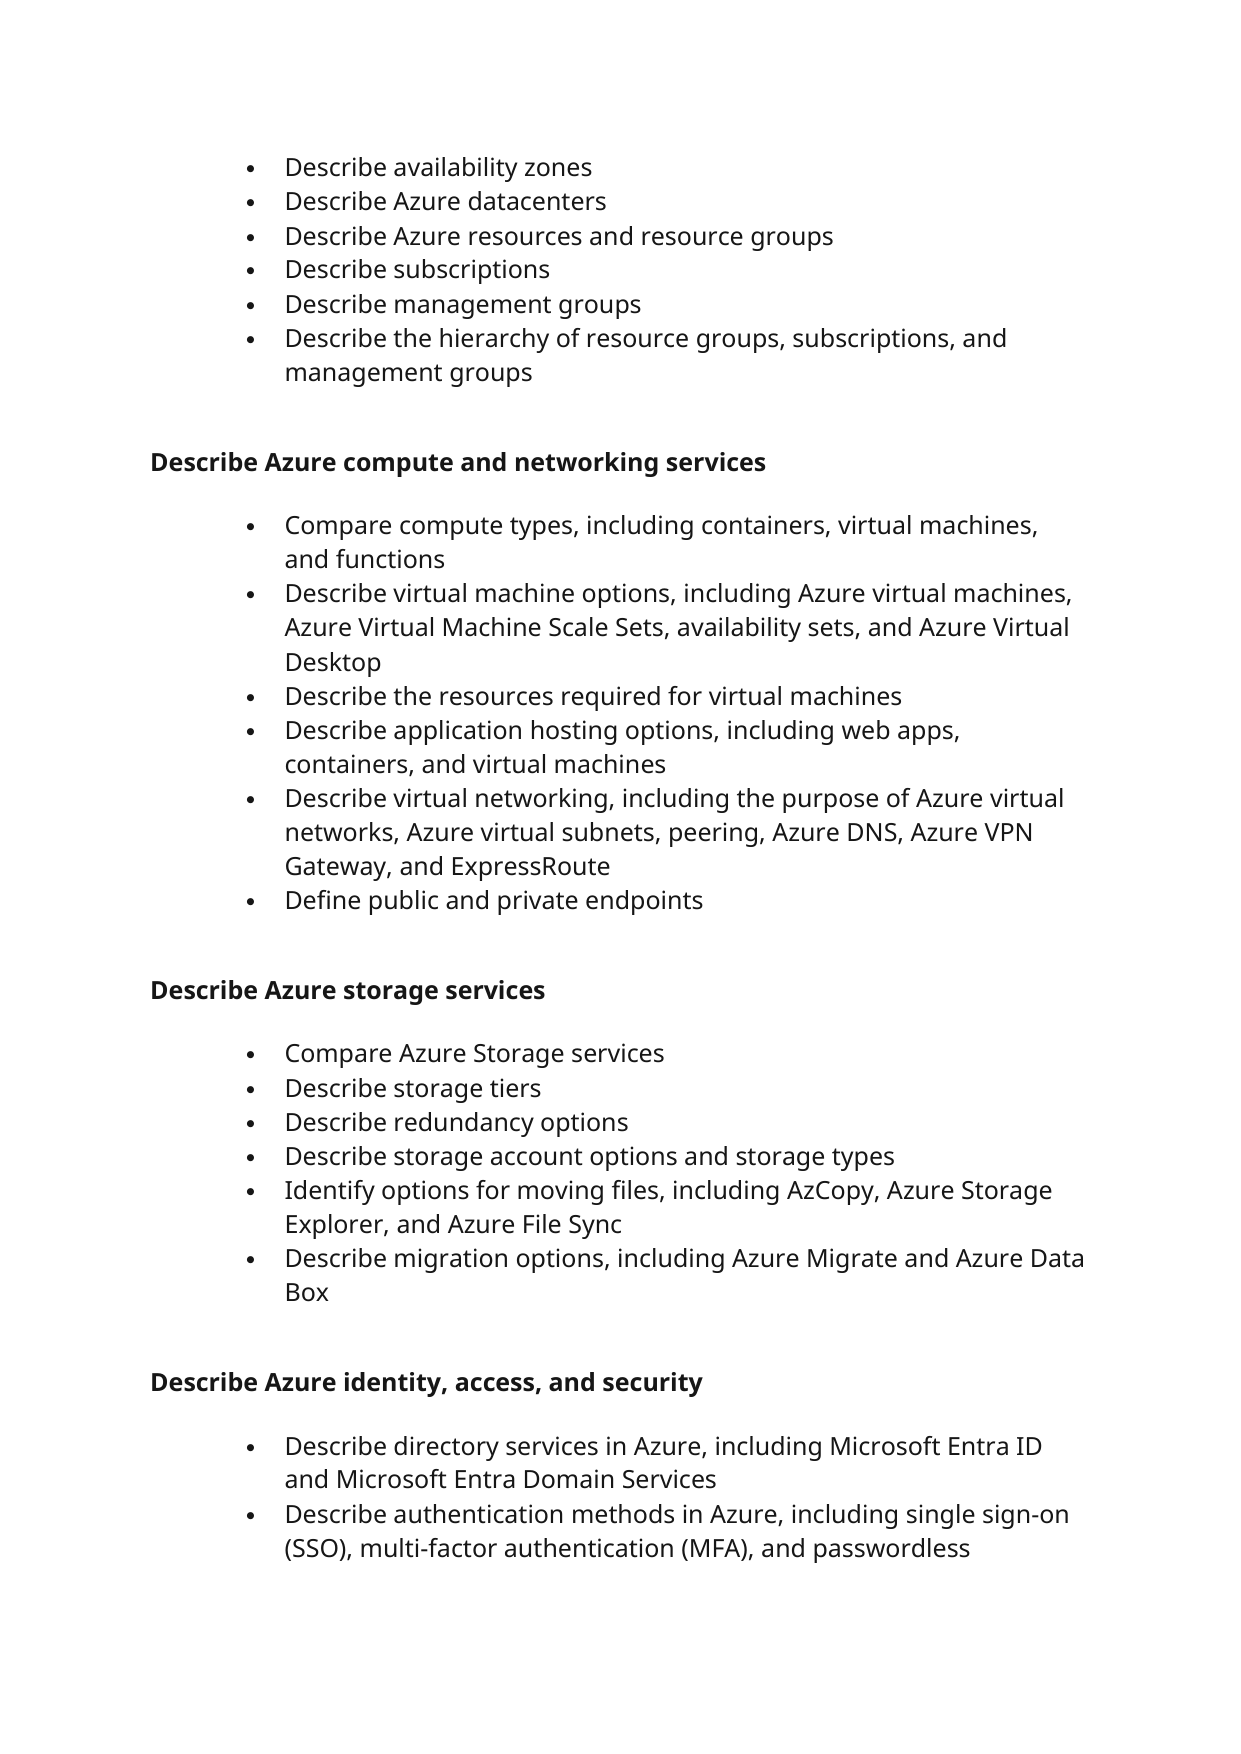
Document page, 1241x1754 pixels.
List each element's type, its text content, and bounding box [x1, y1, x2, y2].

list Describe application hosting options, including web apps, containers, and virtual machines [247, 712, 1090, 780]
list Compare Azure Storage services [247, 1036, 1090, 1070]
list Describe availability zones [247, 150, 1090, 184]
list Define public and private endpoints [247, 883, 1090, 917]
list Describe directory services in Azure, including Microsoft Entra ID and Microsoft Entra Domain Services [247, 1428, 1090, 1496]
list Describe Azure resources and resource groups [247, 218, 1090, 252]
list Describe storage tiers [247, 1070, 1090, 1104]
list Describe redundancy options [247, 1104, 1090, 1138]
list Compare compute types, including containers, virtual machines, and functions [247, 508, 1090, 576]
list Describe Azure datacenters [247, 184, 1090, 218]
list Describe virtual networking, including the purpose of Azure virtual networks, Azure virtual subnets, peering, Azure DNS, Azure VPN Gateway, and ExpressRoute [247, 780, 1090, 883]
text Describe Azure storage services [150, 973, 1090, 1007]
list Describe subscriptions [247, 252, 1090, 286]
list Describe migration options, including Azure Migrate and Azure Data Box [247, 1241, 1090, 1309]
list Describe management groups [247, 286, 1090, 320]
list Identify options for moving files, including AzCopy, Azure Storage Explorer, and Azure File Sync [247, 1172, 1090, 1241]
list Describe authentication methods in Azure, including single sign-on (SSO), multi-factor authentication (MFA), and passwordless [247, 1496, 1090, 1564]
list Describe the resources required for virtual machines [247, 678, 1090, 712]
text Describe Azure identity, access, and security [150, 1365, 1090, 1399]
list Describe the hierarchy of resource groups, subscriptions, and management groups [247, 320, 1090, 388]
list Describe virtual machine options, including Azure virtual machines, Azure Virtual Machine Scale Sets, availability sets, and Azure Virtual Desktop [247, 576, 1090, 678]
list Describe storage account options and storage types [247, 1138, 1090, 1172]
text Describe Azure compute and networking services [150, 445, 1090, 479]
